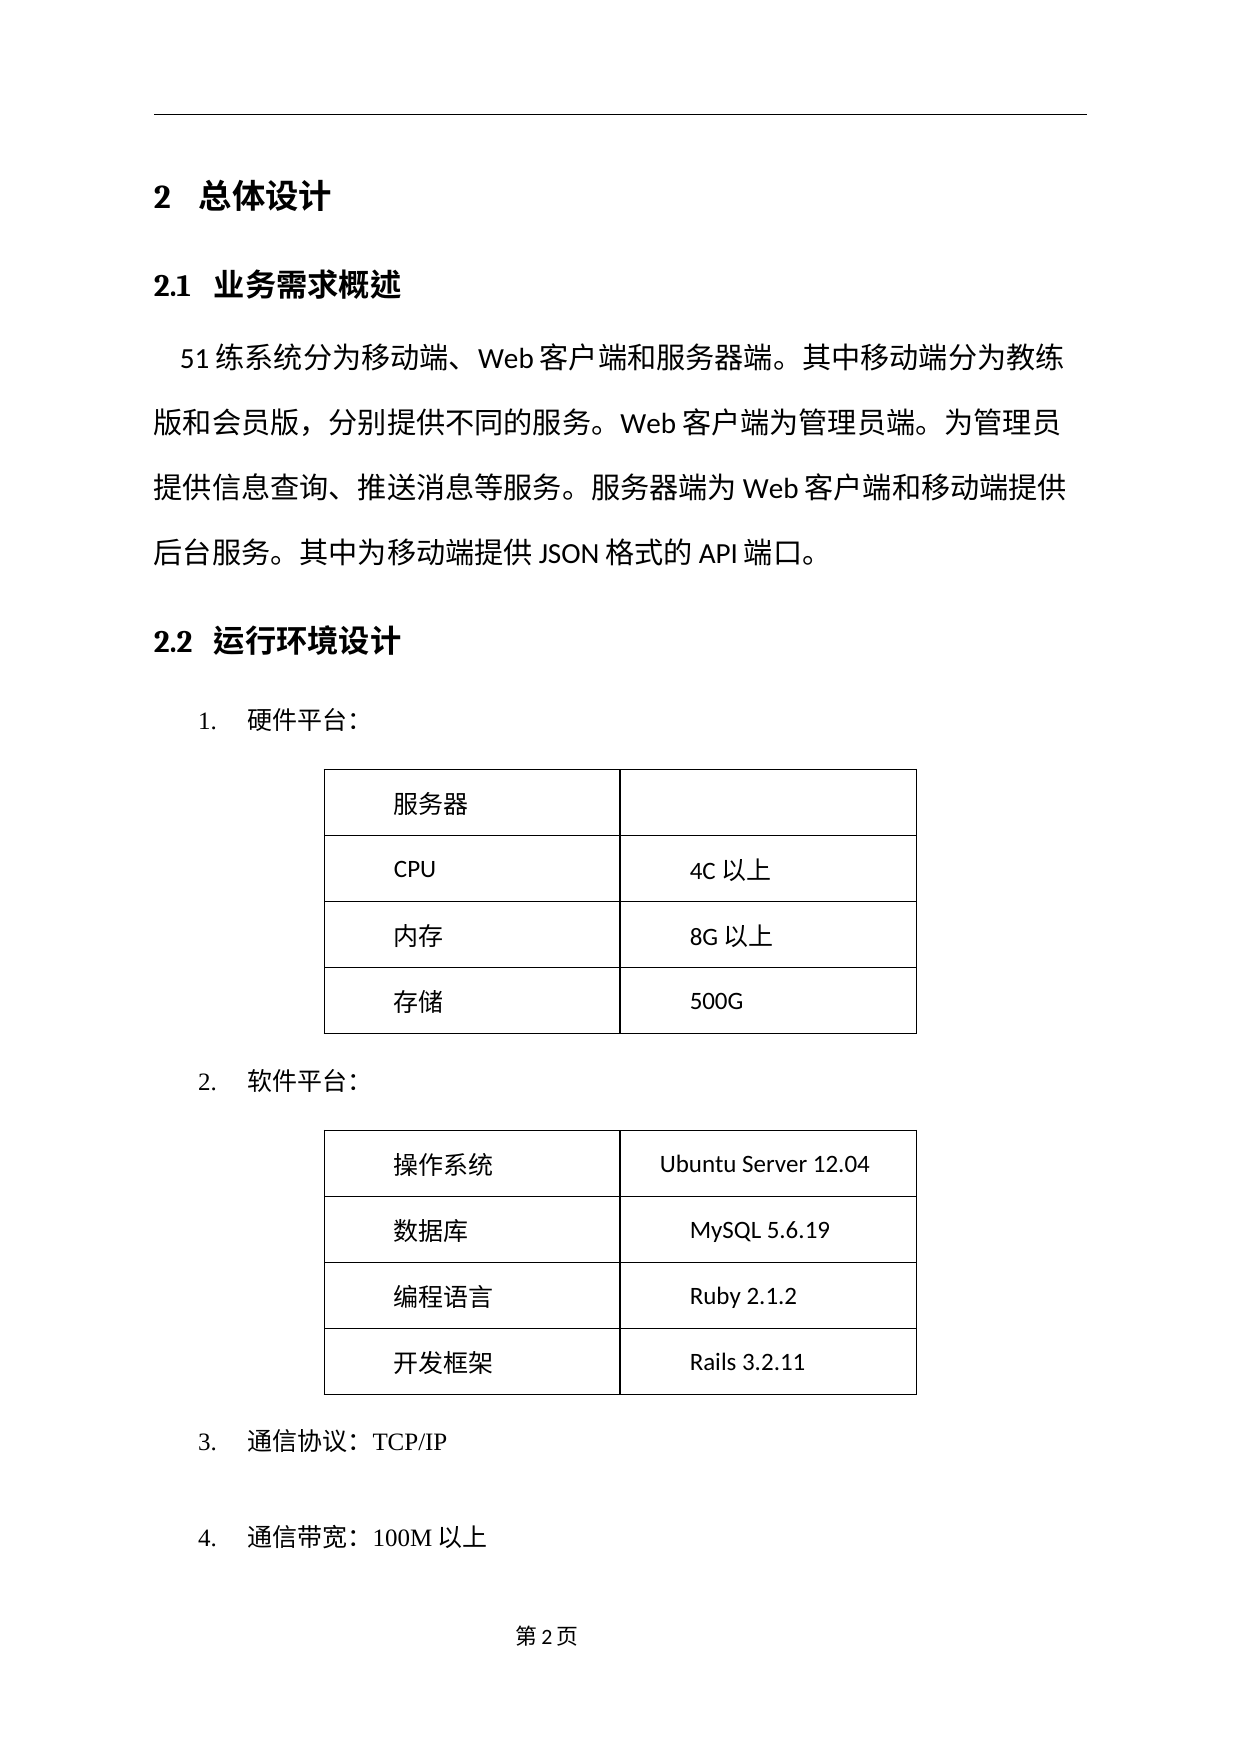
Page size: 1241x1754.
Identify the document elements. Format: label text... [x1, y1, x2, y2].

table_cell MySQL 5.6.19 [621, 1197, 916, 1262]
subtitle 总体设计 [153, 162, 1087, 227]
table_header 操作系统 [325, 1131, 619, 1196]
subtitle 运行环境设计 [153, 608, 1087, 673]
table_cell Rails 3.2.11 [621, 1329, 916, 1394]
text 通信带宽：100M以上 [198, 1503, 1087, 1568]
table_cell 8G以上 [621, 902, 916, 967]
table_cell 存储 [325, 968, 619, 1033]
table_cell 开发框架 [325, 1329, 619, 1394]
text 硬件平台： [198, 686, 1087, 751]
table_cell Ruby 2.1.2 [621, 1263, 916, 1328]
table_cell 500G [621, 968, 916, 1033]
table_header 服务器 [325, 770, 619, 835]
table_header [621, 770, 916, 835]
subtitle 业务需求概述 [153, 252, 1087, 317]
text 通信协议：TCP/IP [198, 1407, 1087, 1472]
table_cell 数据库 [325, 1197, 619, 1262]
table_cell CPU [325, 836, 619, 901]
table_cell 内存 [325, 902, 619, 967]
text 51练系统分为移动端、Web客户端和服务器端。其中移动端分为教练版和会员版，分别提供不同的服务。Web客户端为管理员端。为管理员提供信息查询、推送消息等服务。服务器端为Web客户端和移动端提供后台服务。其中为移动端提供JSON格式的API端口。 [153, 323, 1087, 583]
text 软件平台： [198, 1047, 1087, 1112]
table_cell 编程语言 [325, 1263, 619, 1328]
table_header Ubuntu Server 12.04 [621, 1131, 916, 1196]
table_cell 4C 以上 [621, 836, 916, 901]
